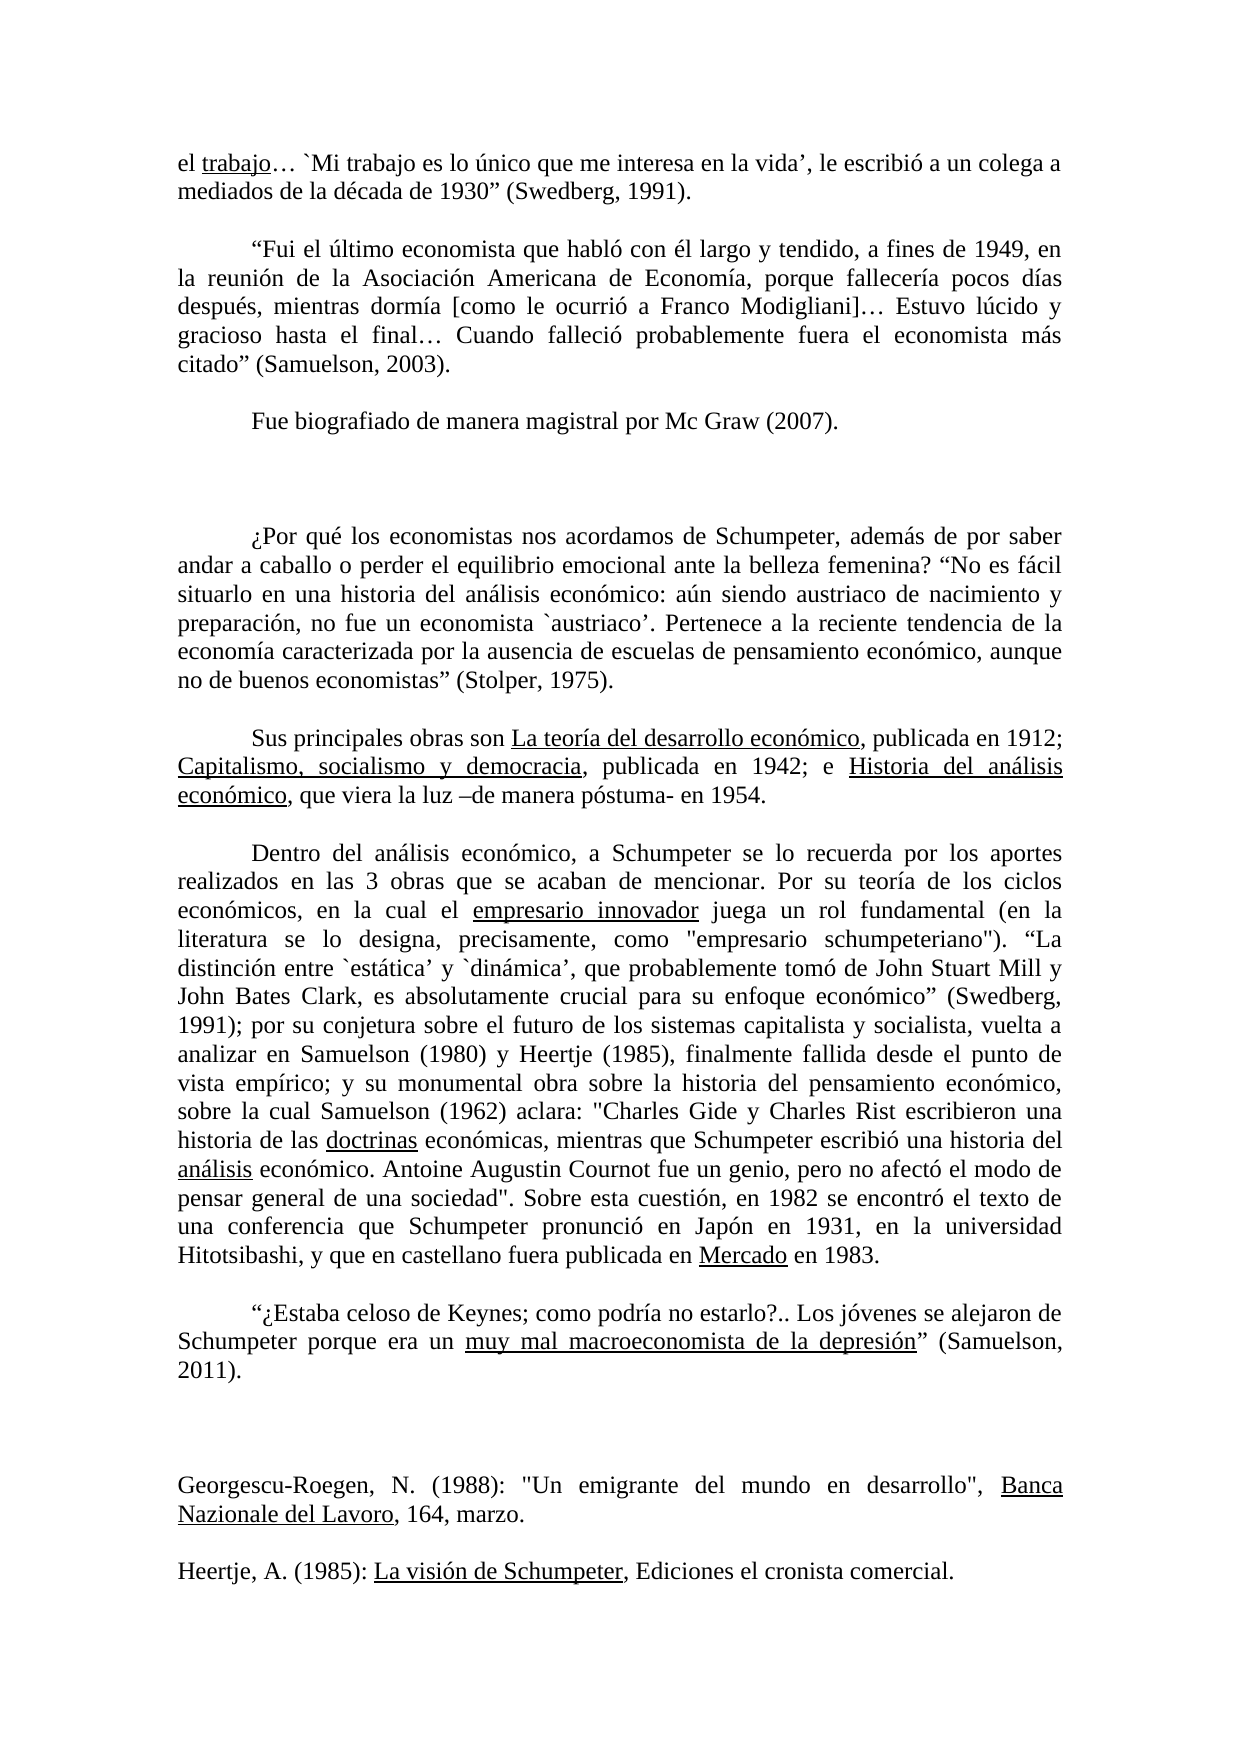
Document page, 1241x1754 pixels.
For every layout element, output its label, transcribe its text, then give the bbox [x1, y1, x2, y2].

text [177, 148, 1063, 205]
text Heertje, A. (1985): La visión de Schumpeter, Ediciones el cronista comercial. [177, 1556, 1063, 1585]
text ¿Por qué los economistas nos acordamos de Schumpeter, además de por saber andar a caballo o perder el equilibrio emocional ante la belleza femenina? “No es fácil situarlo en una historia del análisis económico: aún siendo austriaco de nacimiento y preparación, no fue un economista `austriaco’. Pertenece a la reciente tendencia de la economía caracterizada por la ausencia de escuelas de pensamiento económico, aunque no de buenos economistas” (Stolper, 1975). [177, 521, 1063, 694]
text Georgescu-Roegen, N. (1988): "Un emigrante del mundo en desarrollo", Banca Nazionale del Lavoro, 164, marzo. [177, 1470, 1063, 1528]
text “¿Estaba celoso de Keynes; como podría no estarlo?.. Los jóvenes se alejaron de Schumpeter porque era un muy mal macroeconomista de la depresión” (Samuelson, 2011). [177, 1298, 1063, 1384]
text Sus principales obras son La teoría del desarrollo económico, publicada en 1912; Capitalismo, socialismo y democracia, publicada en 1942; e Historia del análisis económico, que viera la luz –de manera póstuma- en 1954. [177, 723, 1063, 809]
text Dentro del análisis económico, a Schumpeter se lo recuerda por los aportes realizados en las 3 obras que se acaban de mencionar. Por su teoría de los ciclos económicos, en la cual el empresario innovador juega un rol fundamental (en la literatura se lo designa, precisamente, como "empresario schumpeteriano"). “La distinción entre `estática’ y `dinámica’, que probablemente tomó de John Stuart Mill y John Bates Clark, es absolutamente crucial para su enfoque económico” (Swedberg, 1991); por su conjetura sobre el futuro de los sistemas capitalista y socialista, vuelta a analizar en Samuelson (1980) y Heertje (1985), finalmente fallida desde el punto de vista empírico; y su monumental obra sobre la historia del pensamiento económico, sobre la cual Samuelson (1962) aclara: "Charles Gide y Charles Rist escribieron una historia de las doctrinas económicas, mientras que Schumpeter escribió una historia del análisis económico. Antoine Augustin Cournot fue un genio, pero no afectó el modo de pensar general de una sociedad". Sobre esta cuestión, en 1982 se encontró el texto de una conferencia que Schumpeter pronunció en Japón en 1931, en la universidad Hitotsibashi, y que en castellano fuera publicada en Mercado en 1983. [177, 838, 1063, 1269]
text “Fui el último economista que habló con él largo y tendido, a fines de 1949, en la reunión de la Asociación Americana de Economía, porque fallecería pocos días después, mientras dormía [como le ocurrió a Franco Modigliani]… Estuvo lúcido y gracioso hasta el final… Cuando falleció probablemente fuera el economista más citado” (Samuelson, 2003). [177, 205, 1063, 378]
text Fue biografiado de manera magistral por Mc Graw (2007). [177, 406, 1063, 435]
